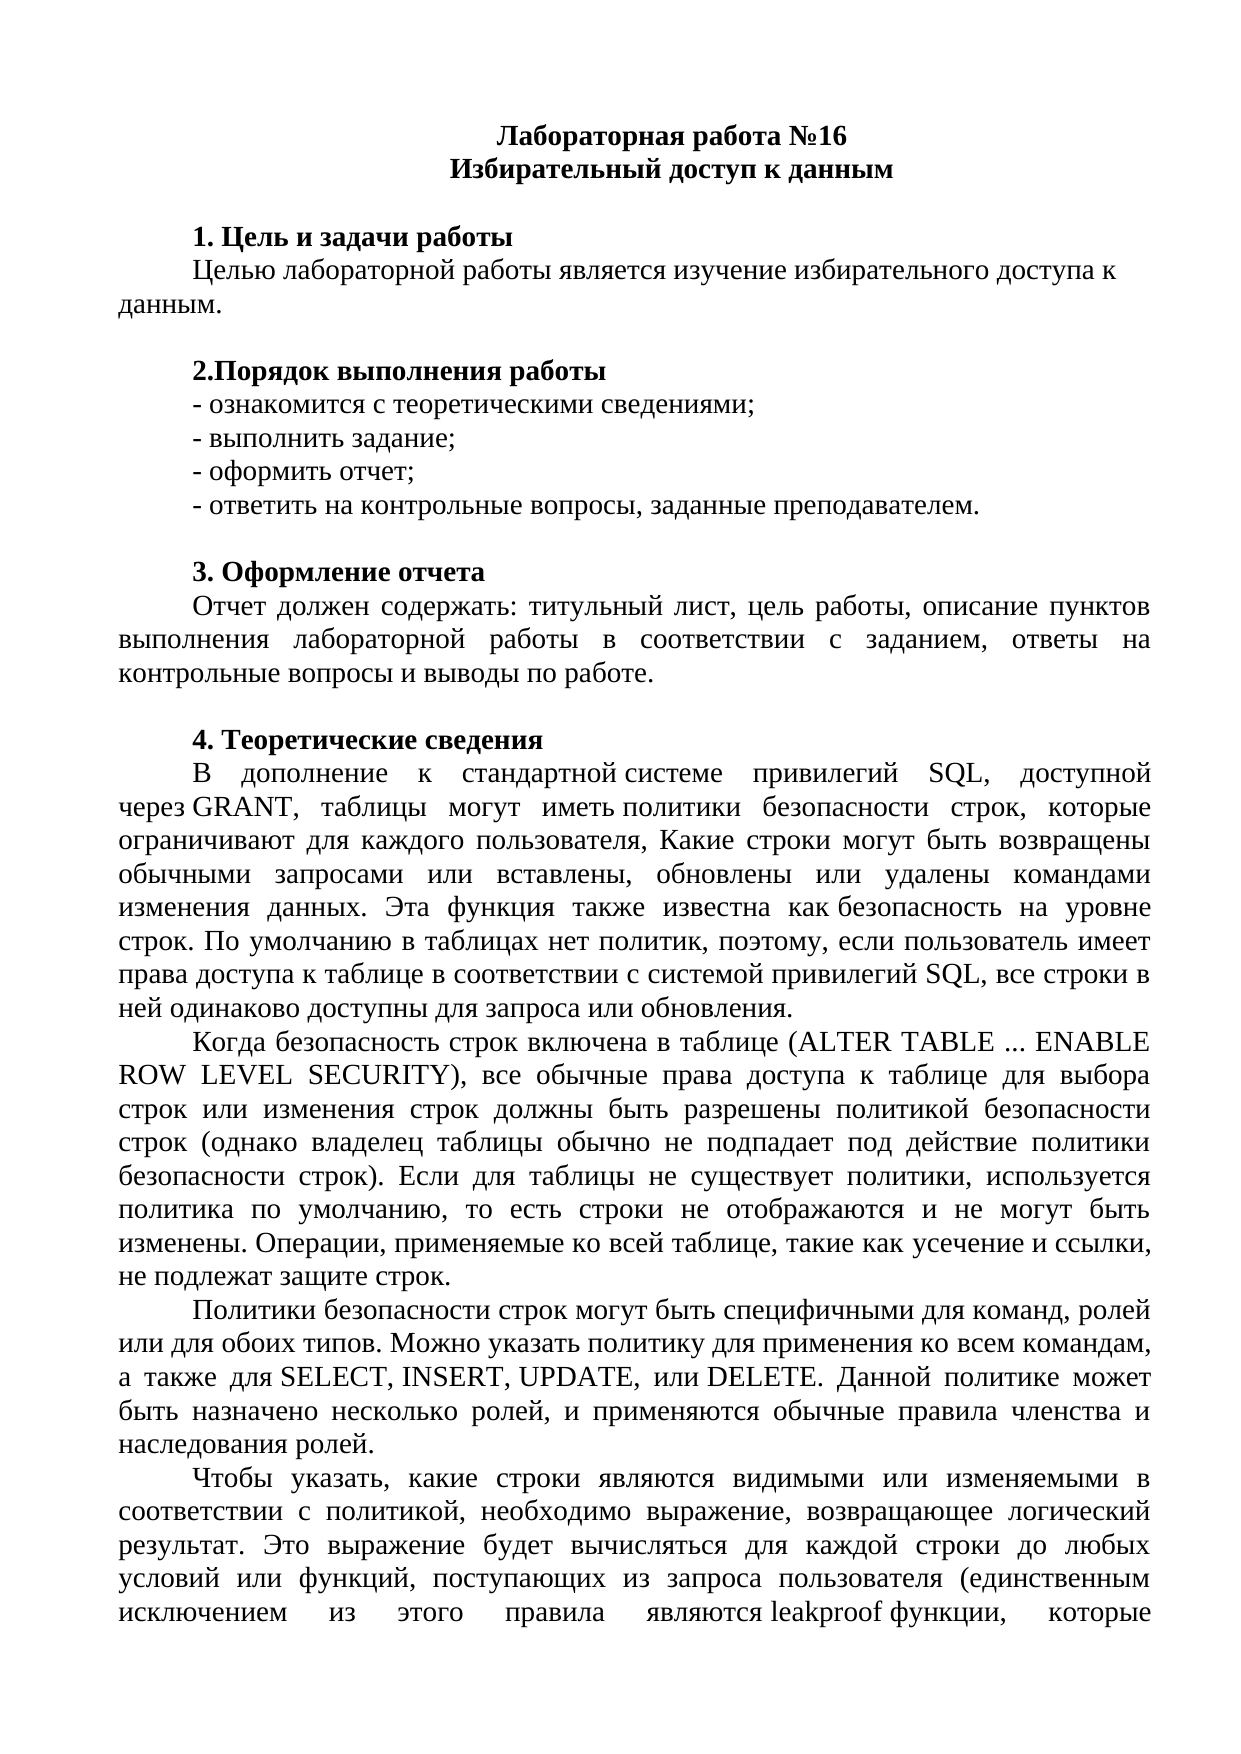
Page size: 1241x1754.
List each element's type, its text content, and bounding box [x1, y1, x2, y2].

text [118, 1460, 1152, 1627]
text Политики безопасности строк могут быть специфичными для команд, ролей или для обоих типов. Можно указать политику для применения ко всем командам, а также для SELECT, INSERT, UPDATE, или DELETE. Данной политике может быть назначено несколько ролей, и применяются обычные правила членства и наследования ролей. [118, 1292, 1152, 1460]
subtitle 3. Оформление отчета [118, 554, 1152, 588]
text 4. Теоретические сведения [118, 722, 1152, 755]
subtitle 2.Порядок выполнения работы [118, 353, 1152, 386]
text - ответить на контрольные вопросы, заданные преподавателем. [118, 487, 1152, 521]
list Целью лабораторной работы является изучение избирательного доступа к данным. [118, 252, 1152, 319]
text - выполнить задание; [118, 420, 1152, 453]
text Отчет должен содержать: титульный лист, цель работы, описание пунктов выполнения лабораторной работы в соответствии с заданием, ответы на контрольные вопросы и выводы по работе. [118, 588, 1152, 688]
text В дополнение к стандартной системе привилегий SQL, доступной через GRANT, таблицы могут иметь политики безопасности строк, которые ограничивают для каждого пользователя, Какие строки могут быть возвращены обычными запросами или вставлены, обновлены или удалены командами изменения данных. Эта функция также известна как безопасность на уровне строк. По умолчанию в таблицах нет политик, поэтому, если пользователь имеет права доступа к таблице в соответствии с системой привилегий SQL, все строки в ней одинаково доступны для запроса или обновления. [118, 755, 1152, 1024]
text Избирательный доступ к данным [118, 152, 1152, 185]
text Лабораторная работа №16 [118, 118, 1152, 152]
text - оформить отчет; [118, 453, 1152, 487]
text 1. Цель и задачи работы [118, 219, 1152, 252]
text Когда безопасность строк включена в таблице (ALTER TABLE ... ENABLE ROW LEVEL SECURITY), все обычные права доступа к таблице для выбора строк или изменения строк должны быть разрешены политикой безопасности строк (однако владелец таблицы обычно не подпадает под действие политики безопасности строк). Если для таблицы не существует политики, используется политика по умолчанию, то есть строки не отображаются и не могут быть изменены. Операции, применяемые ко всей таблице, такие как усечение и ссылки, не подлежат защите строк. [118, 1024, 1152, 1292]
text - ознакомится с теоретическими сведениями; [118, 386, 1152, 420]
